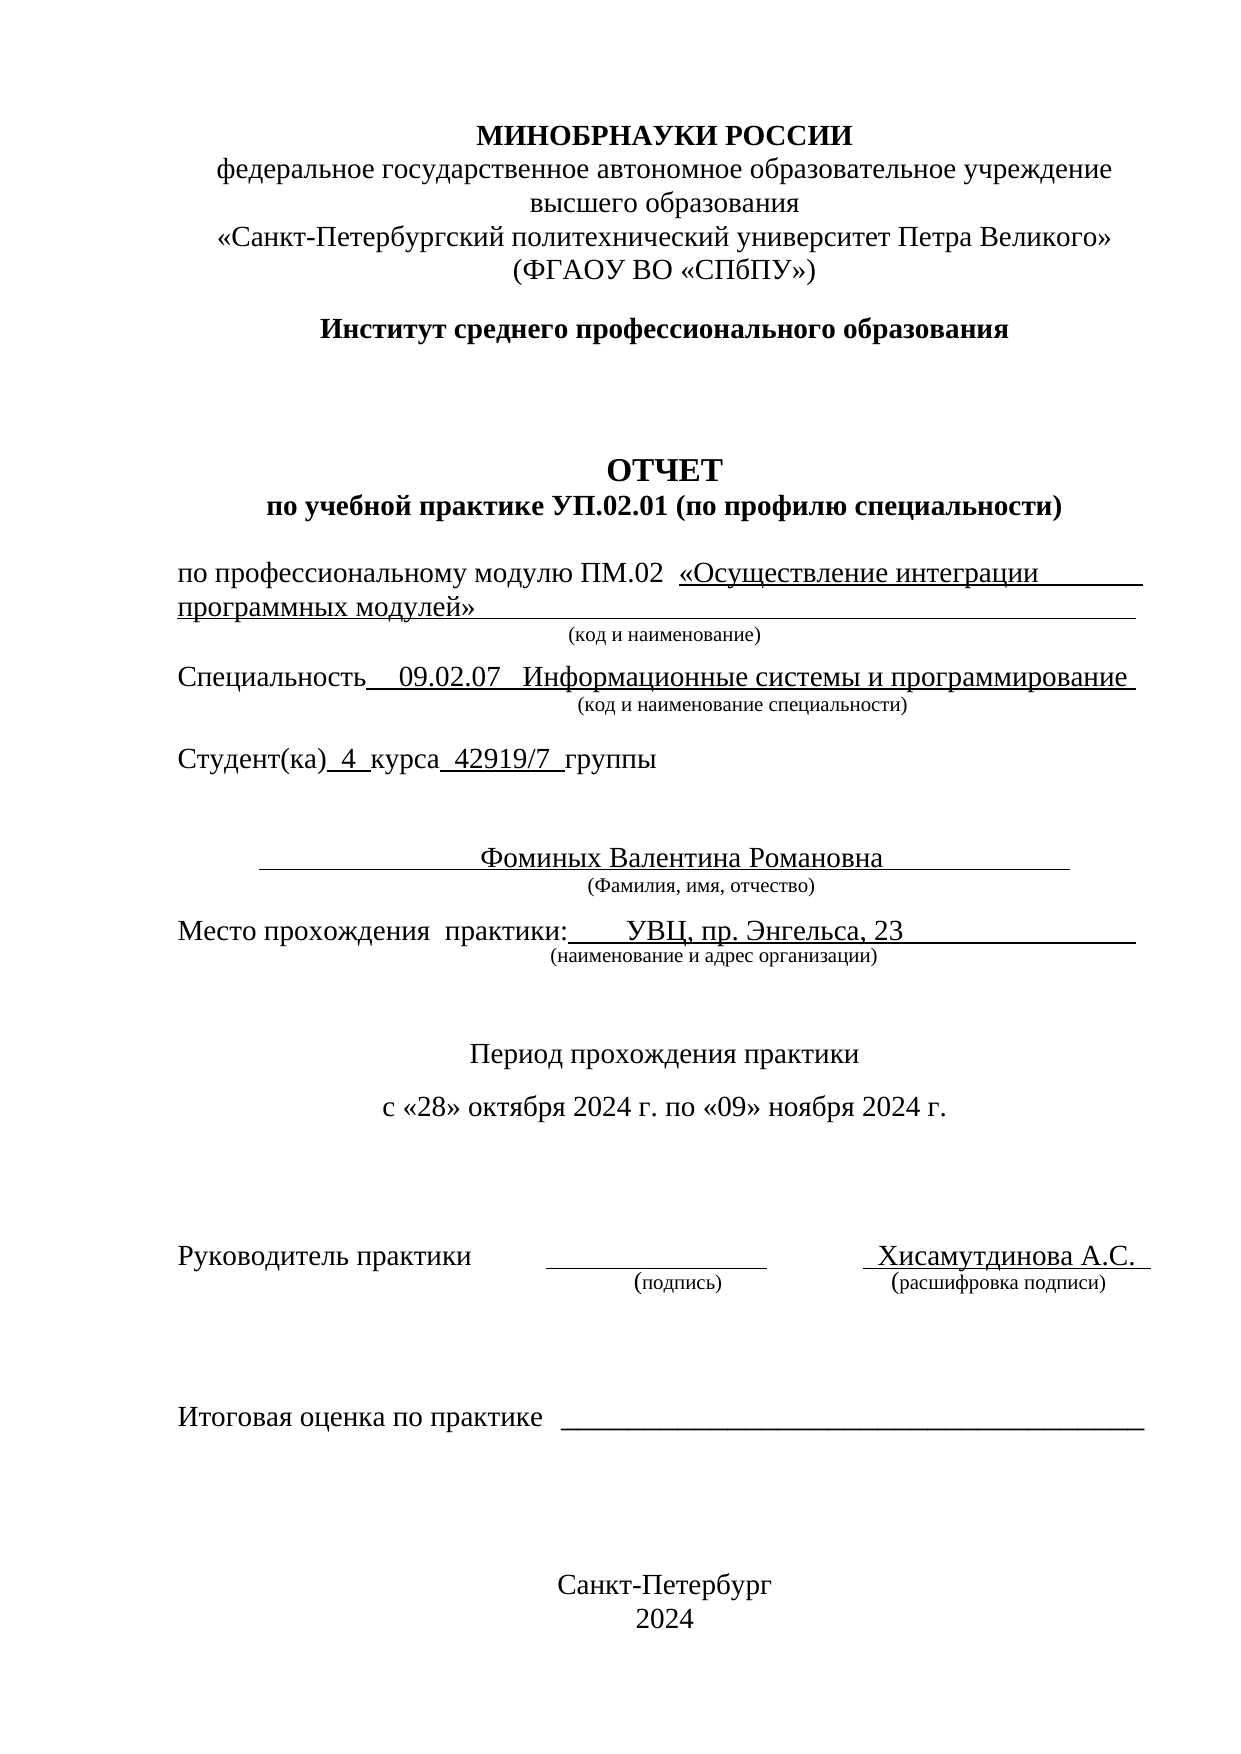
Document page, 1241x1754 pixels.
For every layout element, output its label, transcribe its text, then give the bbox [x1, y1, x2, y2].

text федеральное государственное автономное образовательное учреждение [177, 152, 1152, 185]
text (подпись) (расшифровка подписи) [177, 1271, 1152, 1294]
text Период прохождения практики [177, 1040, 1152, 1069]
text Место прохождения практики: УВЦ, пр. Энгельса, 23 [177, 918, 1152, 946]
text по профессиональному модулю ПМ.02 «Осуществление интеграции программных модулей» [177, 555, 1152, 622]
text (код и наименование специальности) [177, 692, 1152, 716]
text Студент(ка) 4 курса 42919/7 группы [177, 741, 1152, 775]
text МИНОБРНАУКИ РОССИИ [177, 118, 1152, 152]
text Фоминых Валентина Романовна [177, 840, 1152, 873]
text 2024 [177, 1601, 1152, 1634]
text Итоговая оценка по практике ___________________________________ [177, 1395, 1152, 1433]
text (код и наименование) [177, 622, 1152, 646]
text Санкт-Петербург [177, 1567, 1152, 1601]
text по учебной практике УП.02.01 (по профилю специальности) [177, 488, 1152, 522]
text «Санкт-Петербургский политехнический университет Петра Великого» [177, 219, 1152, 252]
text Руководитель практики Хисамутдинова А.С. [177, 1244, 1152, 1271]
text ОТЧЕТ [177, 450, 1152, 488]
text с «28» октября 2024 г. по «09» ноября 2024 г. [177, 1094, 1152, 1122]
text высшего образования [177, 185, 1152, 219]
text Институт среднего профессионального образования [177, 311, 1152, 344]
text (наименование и адрес организации) [177, 946, 1152, 967]
text (Фамилия, имя, отчество) [177, 873, 1152, 897]
text (ФГАОУ ВО «СПбПУ») [177, 252, 1152, 286]
text Специальность 09.02.07 Информационные системы и программирование [177, 659, 1152, 692]
